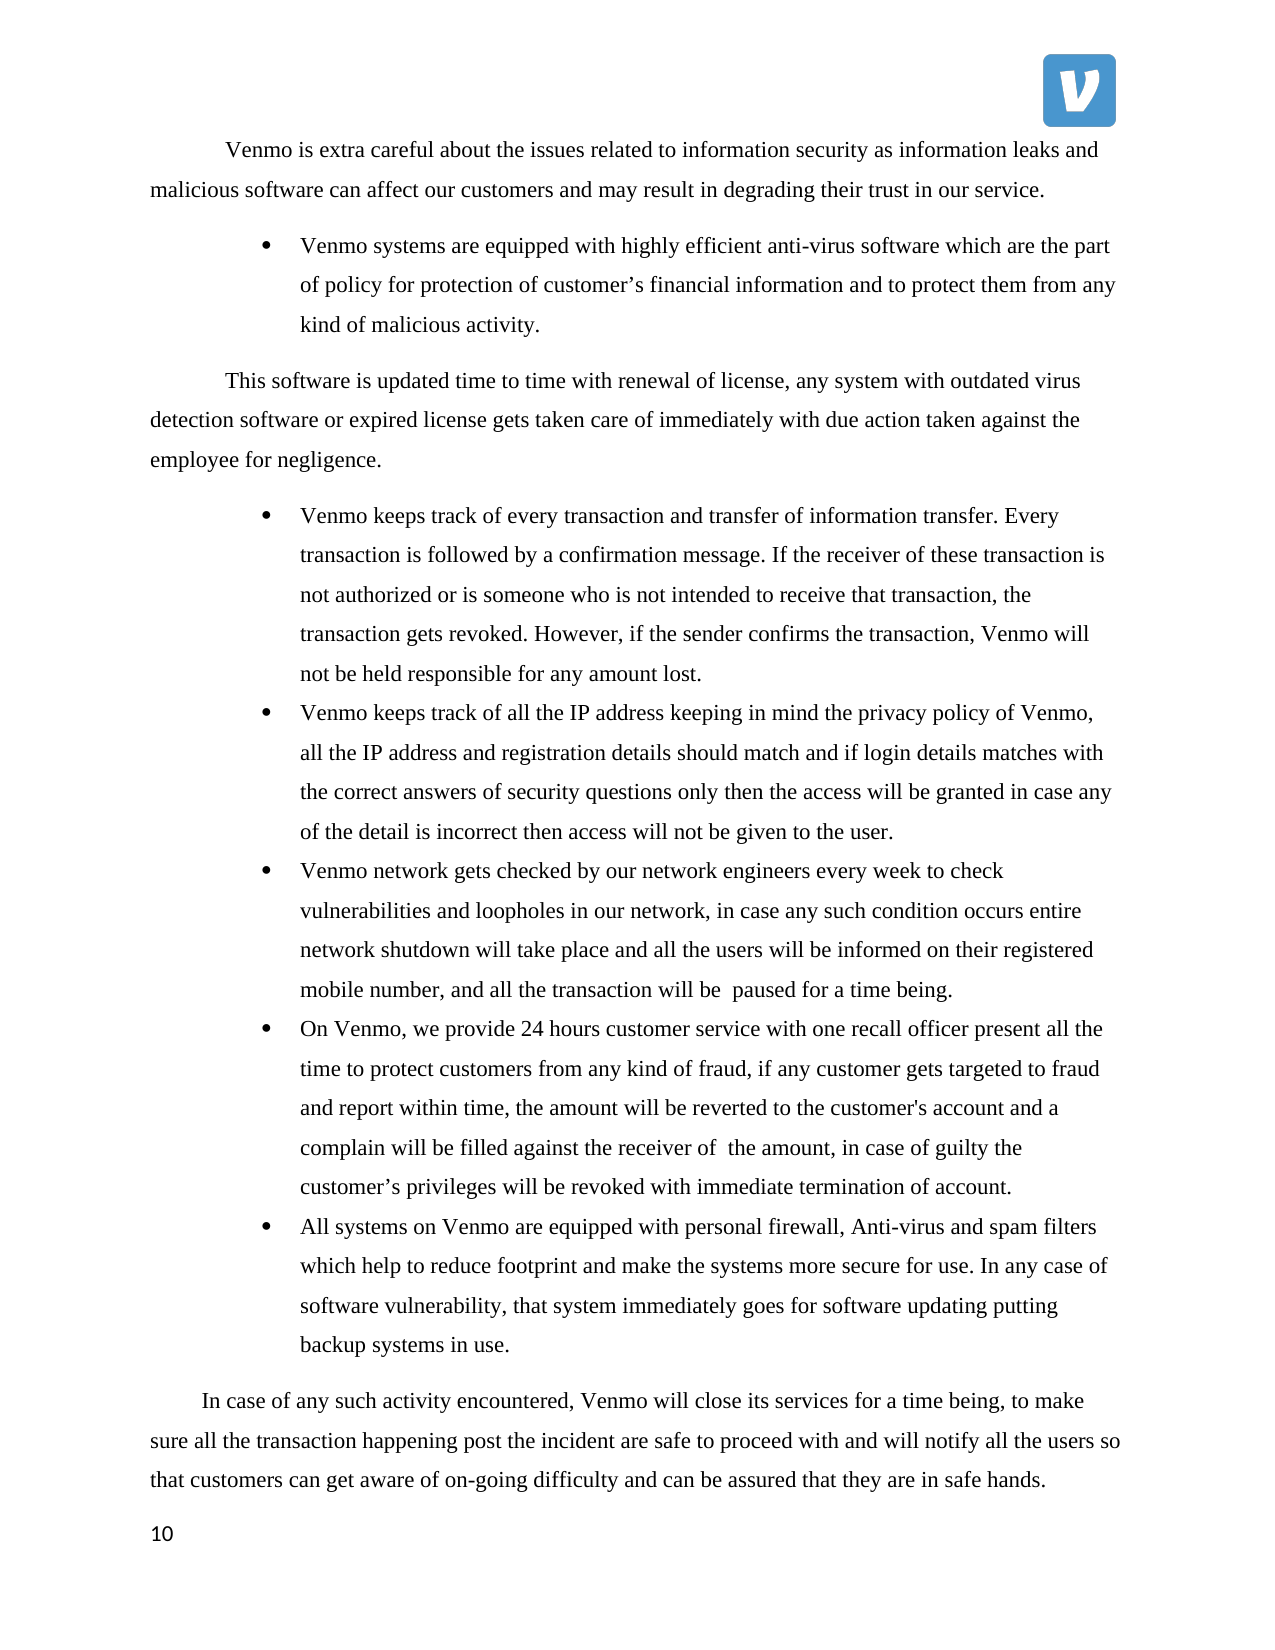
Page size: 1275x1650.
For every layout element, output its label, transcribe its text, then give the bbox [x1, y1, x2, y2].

list Venmo network gets checked by our network engineers every week to check vulnerabilities and loopholes in our network, in case any such condition occurs entire network shutdown will take place and all the users will be informed on their registered mobile number, and all the transaction will be paused for a time being. [262, 857, 1125, 1002]
list Venmo systems are equipped with highly efficient anti-virus software which are the part of policy for protection of customer’s financial information and to protect them from any kind of malicious activity. [262, 232, 1125, 337]
list On Venmo, we provide 24 hours customer service with one recall officer present all the time to protect customers from any kind of fraud, if any customer gets targeted to fraud and report within time, the amount will be reverted to the customer's account and a complain will be filled against the receiver of the amount, in case of guilty the customer’s privileges will be revoked with immediate termination of account. [262, 1015, 1125, 1199]
text Venmo is extra careful about the issues related to information security as information leaks and malicious software can affect our customers and may result in degrading their trust in our service. [150, 136, 1125, 202]
text This software is updated time to time with renewal of license, any system with outdated virus detection software or expired license gets taken care of immediately with due action taken against the employee for negligence. [150, 367, 1125, 472]
list All systems on Venmo are equipped with personal firewall, Anti-virus and spam filters which help to reduce footprint and make the systems more secure for use. In any case of software vulnerability, that system immediately goes for software updating putting backup systems in use. [262, 1213, 1125, 1357]
list Venmo keeps track of every transaction and transfer of information transfer. Every transaction is followed by a confirmation message. If the receiver of these transaction is not authorized or is someone who is not intended to receive that transaction, the transaction gets revoked. However, if the sender confirms the transaction, Venmo will not be held responsible for any amount lost. [262, 502, 1125, 686]
picture [1033, 45, 1125, 137]
text In case of any such activity encountered, Venmo will close its services for a time being, to make sure all the transaction happening post the incident are safe to proceed with and will notify all the users so that customers can get aware of on-going difficulty and can be assured that they are in safe hands. [150, 1387, 1125, 1493]
list Venmo keeps track of all the IP address keeping in mind the privacy policy of Venmo, all the IP address and registration details should match and if login details matches with the correct answers of security questions only then the access will be granted in case any of the detail is incorrect then access will not be given to the user. [262, 699, 1125, 844]
